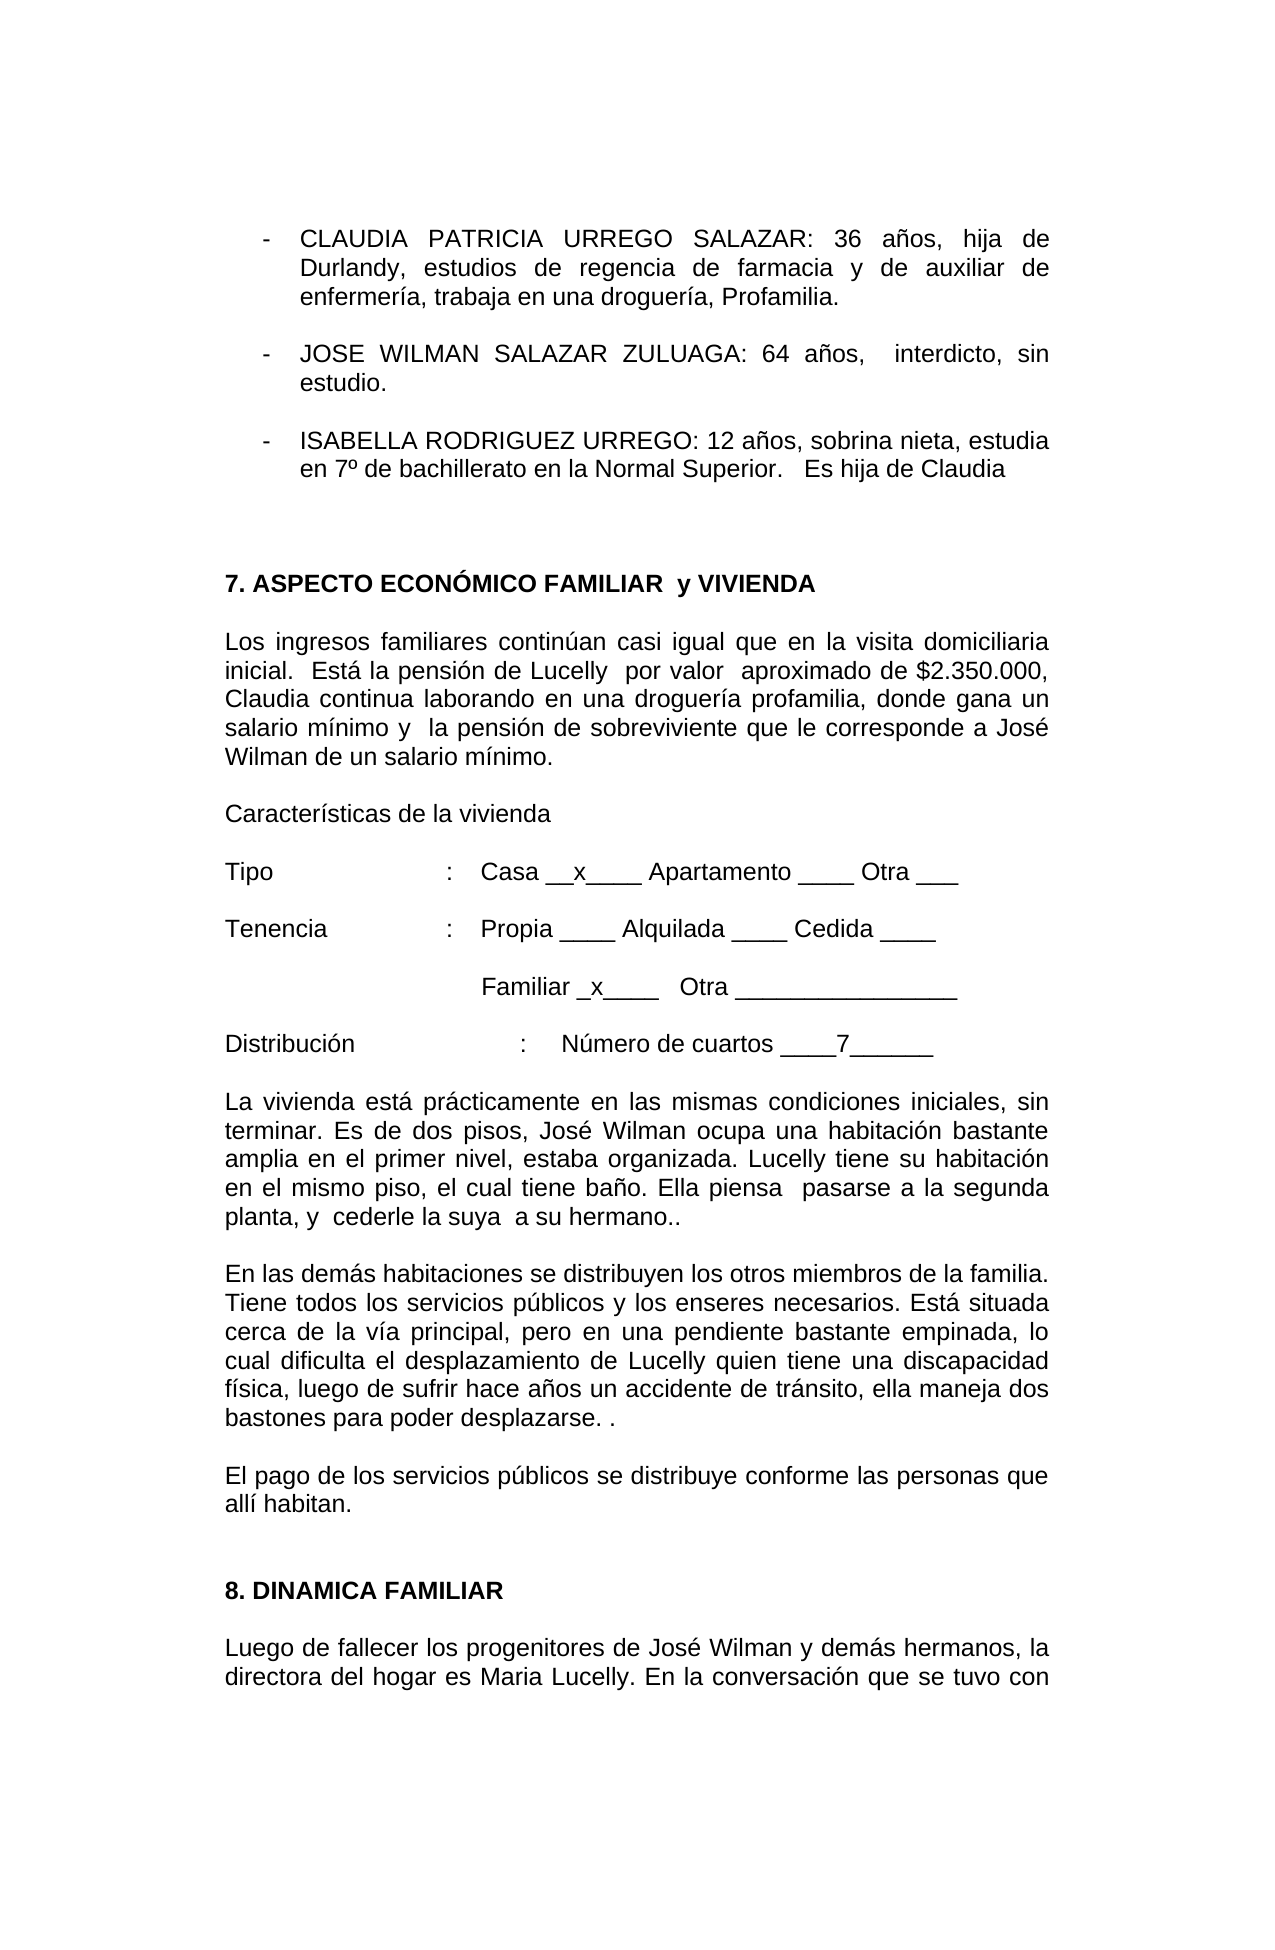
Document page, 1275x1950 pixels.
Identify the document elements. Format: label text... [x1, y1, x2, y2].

list JOSE WILMAN SALAZAR ZULUAGA: 64 años, interdicto, sin estudio. [262, 339, 1051, 397]
text Tenencia : Propia ____ Alquilada ____ Cedida ____ [224, 914, 1051, 943]
text 8. DINAMICA FAMILIAR [224, 1576, 1051, 1604]
list ISABELLA RODRIGUEZ URREGO: 12 años, sobrina nieta, estudia en 7º de bachillerato en la Normal Superior. Es hija de Claudia [262, 426, 1051, 483]
text Tipo : Casa __x____ Apartamento ____ Otra ___ [224, 857, 1051, 886]
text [224, 1633, 1051, 1691]
list CLAUDIA PATRICIA URREGO SALAZAR: 36 años, hija de Durlandy, estudios de regencia de farmacia y de auxiliar de enfermería, trabaja en una droguería, Profamilia. [262, 224, 1051, 311]
text La vivienda está prácticamente en las mismas condiciones iniciales, sin terminar. Es de dos pisos, José Wilman ocupa una habitación bastante amplia en el primer nivel, estaba organizada. Lucelly tiene su habitación en el mismo piso, el cual tiene baño. Ella piensa pasarse a la segunda planta, y cederle la suya a su hermano.. [224, 1087, 1051, 1231]
text Familiar _x____ Otra ________________ [224, 972, 1051, 1001]
text En las demás habitaciones se distribuyen los otros miembros de la familia. Tiene todos los servicios públicos y los enseres necesarios. Está situada cerca de la vía principal, pero en una pendiente bastante empinada, lo cual dificulta el desplazamiento de Lucelly quien tiene una discapacidad física, luego de sufrir hace años un accidente de tránsito, ella maneja dos bastones para poder desplazarse. . [224, 1259, 1051, 1432]
text Características de la vivienda [224, 799, 1051, 828]
text Los ingresos familiares continúan casi igual que en la visita domiciliaria inicial. Está la pensión de Lucelly por valor aproximado de $2.350.000, Claudia continua laborando en una droguería profamilia, donde gana un salario mínimo y la pensión de sobreviviente que le corresponde a José Wilman de un salario mínimo. [224, 627, 1051, 771]
text 7. ASPECTO ECONÓMICO FAMILIAR y VIVIENDA [224, 569, 1051, 598]
text Distribución : Número de cuartos ____7______ [224, 1029, 1051, 1058]
text El pago de los servicios públicos se distribuye conforme las personas que allí habitan. [224, 1461, 1051, 1518]
